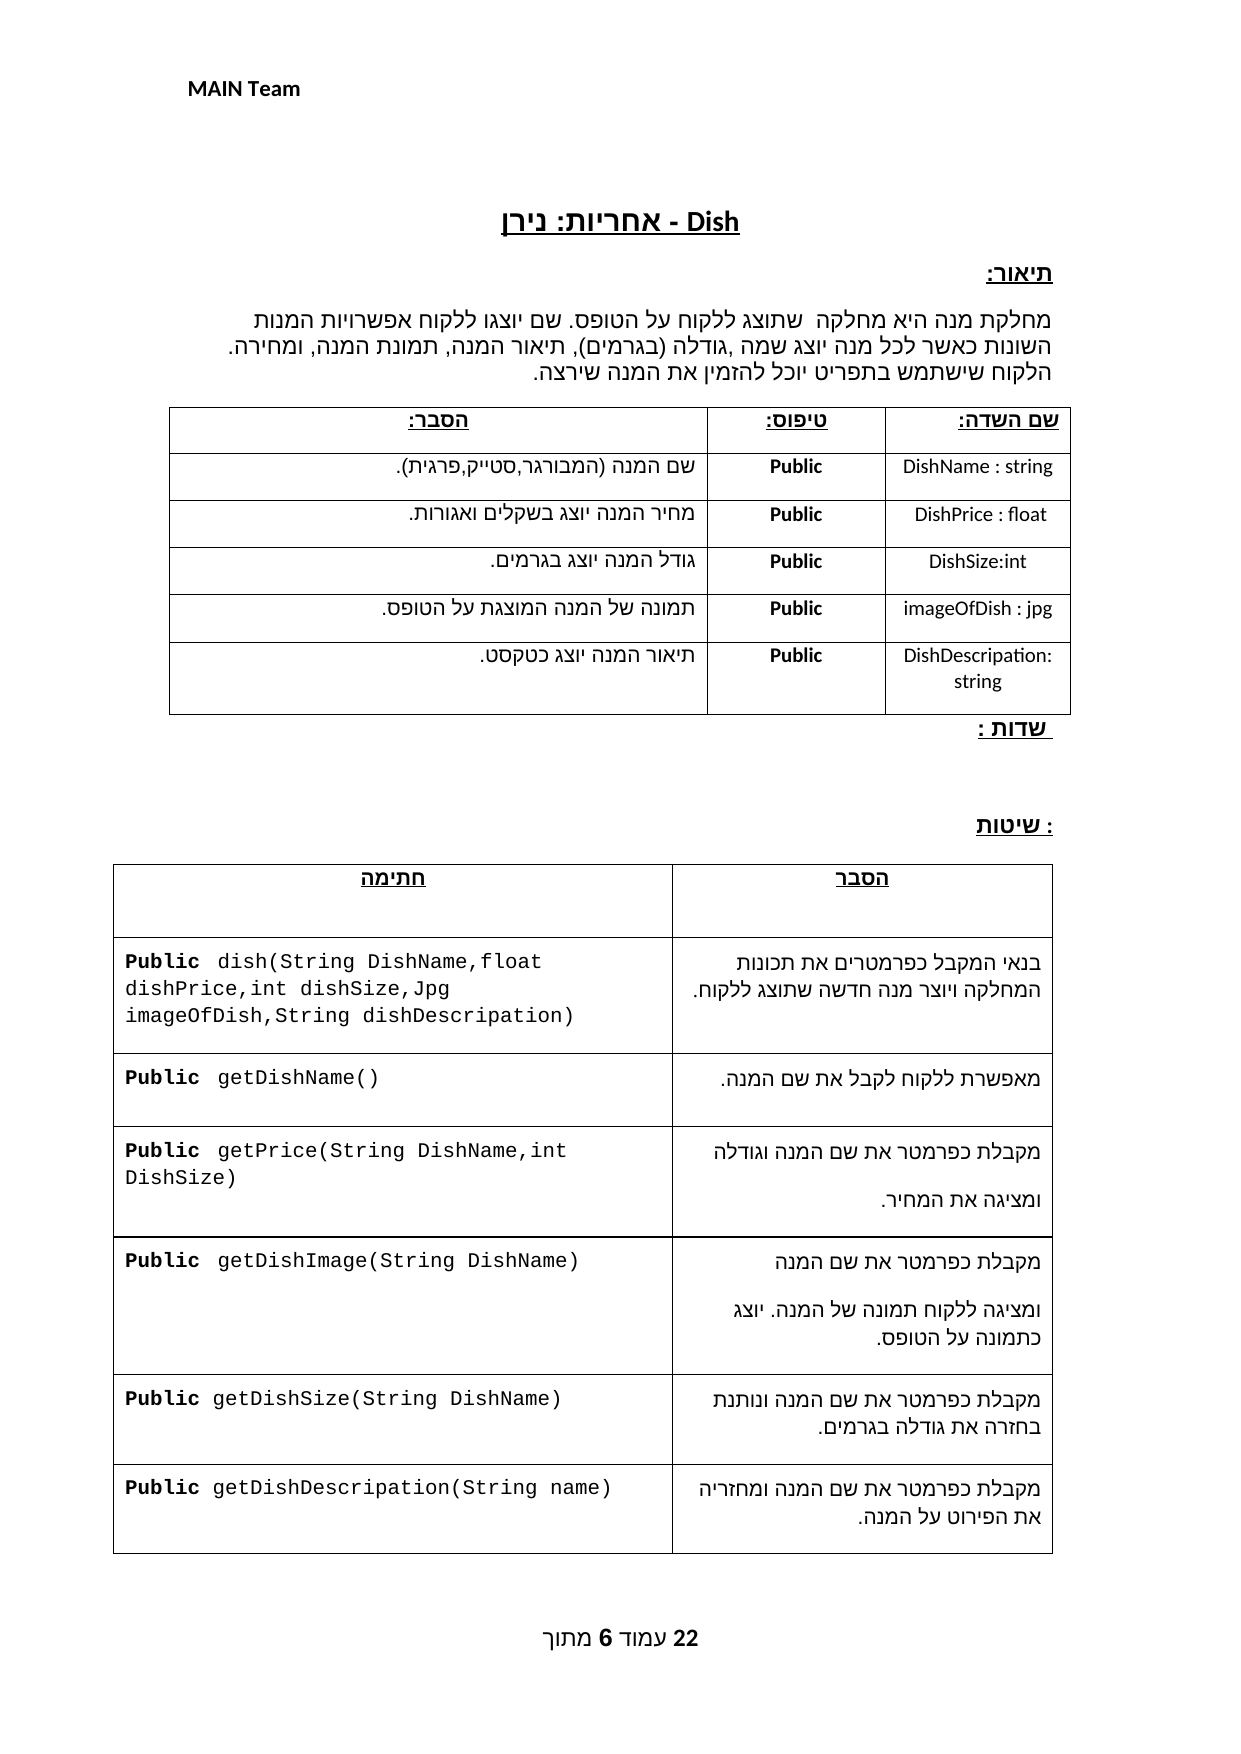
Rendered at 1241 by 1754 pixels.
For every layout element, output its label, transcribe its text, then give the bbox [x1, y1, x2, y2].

text תיאור: [187, 259, 1053, 286]
table_cell Public getDishImage(String DishName) [114, 1238, 672, 1374]
table_cell מקבלת כפרמטר את שם המנה ונותנת בחזרה את גודלה בגרמים. [673, 1375, 1052, 1463]
table_cell Public [708, 548, 885, 594]
table_cell מאפשרת ללקוח לקבל את שם המנה. [673, 1054, 1052, 1126]
table_cell מקבלת כפרמטר את שם המנה ומחזריה את הפירוט על המנה. [673, 1465, 1052, 1553]
table_cell Public [708, 501, 885, 547]
text מחלקת מנה היא מחלקה שתוצג ללקוח על הטופס. שם יוצגו ללקוח אפשרויות המנות השונות כאשר לכל מנה יוצג שמה ,גודלה (בגרמים), תיאור המנה, תמונת המנה, ומחירה. הלקוח שישתמש בתפריט יוכל להזמין את המנה שירצה. [187, 307, 1053, 386]
table_cell Public getDishDescripation(String name) [114, 1465, 672, 1553]
table_cell Public [708, 595, 885, 642]
table_cell DishPrice : float [886, 501, 1070, 547]
table_cell Public getDishName() [114, 1054, 672, 1126]
table_cell תמונה של המנה המוצגת על הטופס. [170, 595, 707, 642]
text שיטות : [187, 811, 1053, 839]
table_header שם השדה: [886, 408, 1070, 452]
table_cell תיאור המנה יוצג כטקסט. [170, 643, 707, 714]
table_header הסבר [673, 865, 1052, 937]
table_cell Public getPrice(String DishName,int DishSize) [114, 1127, 672, 1236]
table_header חתימה [114, 865, 672, 937]
table_cell DishSize:int [886, 548, 1070, 594]
table_cell מקבלת כפרמטר את שם המנה וגודלה ומציגה את המחיר. [673, 1127, 1052, 1236]
table_cell Public [708, 454, 885, 500]
table_cell DishName : string [886, 454, 1070, 500]
table_cell שם המנה (המבורגר,סטייק,פרגית). [170, 454, 707, 500]
table_header טיפוס: [708, 408, 885, 452]
table_cell גודל המנה יוצג בגרמים. [170, 548, 707, 594]
table_cell Public dish(String DishName,float dishPrice,int dishSize,Jpg imageOfDish,String dishDescripation) [114, 938, 672, 1053]
text Dish - אחריות: נירן [187, 203, 1053, 239]
table_header הסבר: [170, 408, 707, 452]
table_cell Public getDishSize(String DishName) [114, 1375, 672, 1463]
table_cell מקבלת כפרמטר את שם המנה ומציגה ללקוח תמונה של המנה. יוצג כתמונה על הטופס. [673, 1238, 1052, 1374]
table_cell בנאי המקבל כפרמטרים את תכונות המחלקה ויוצר מנה חדשה שתוצג ללקוח. [673, 938, 1052, 1053]
table_cell Public [708, 643, 885, 714]
table_cell imageOfDish : jpg [886, 595, 1070, 642]
table_cell DishDescripation: string [886, 643, 1070, 714]
text שדות : [187, 715, 1053, 742]
table_cell מחיר המנה יוצג בשקלים ואגורות. [170, 501, 707, 547]
